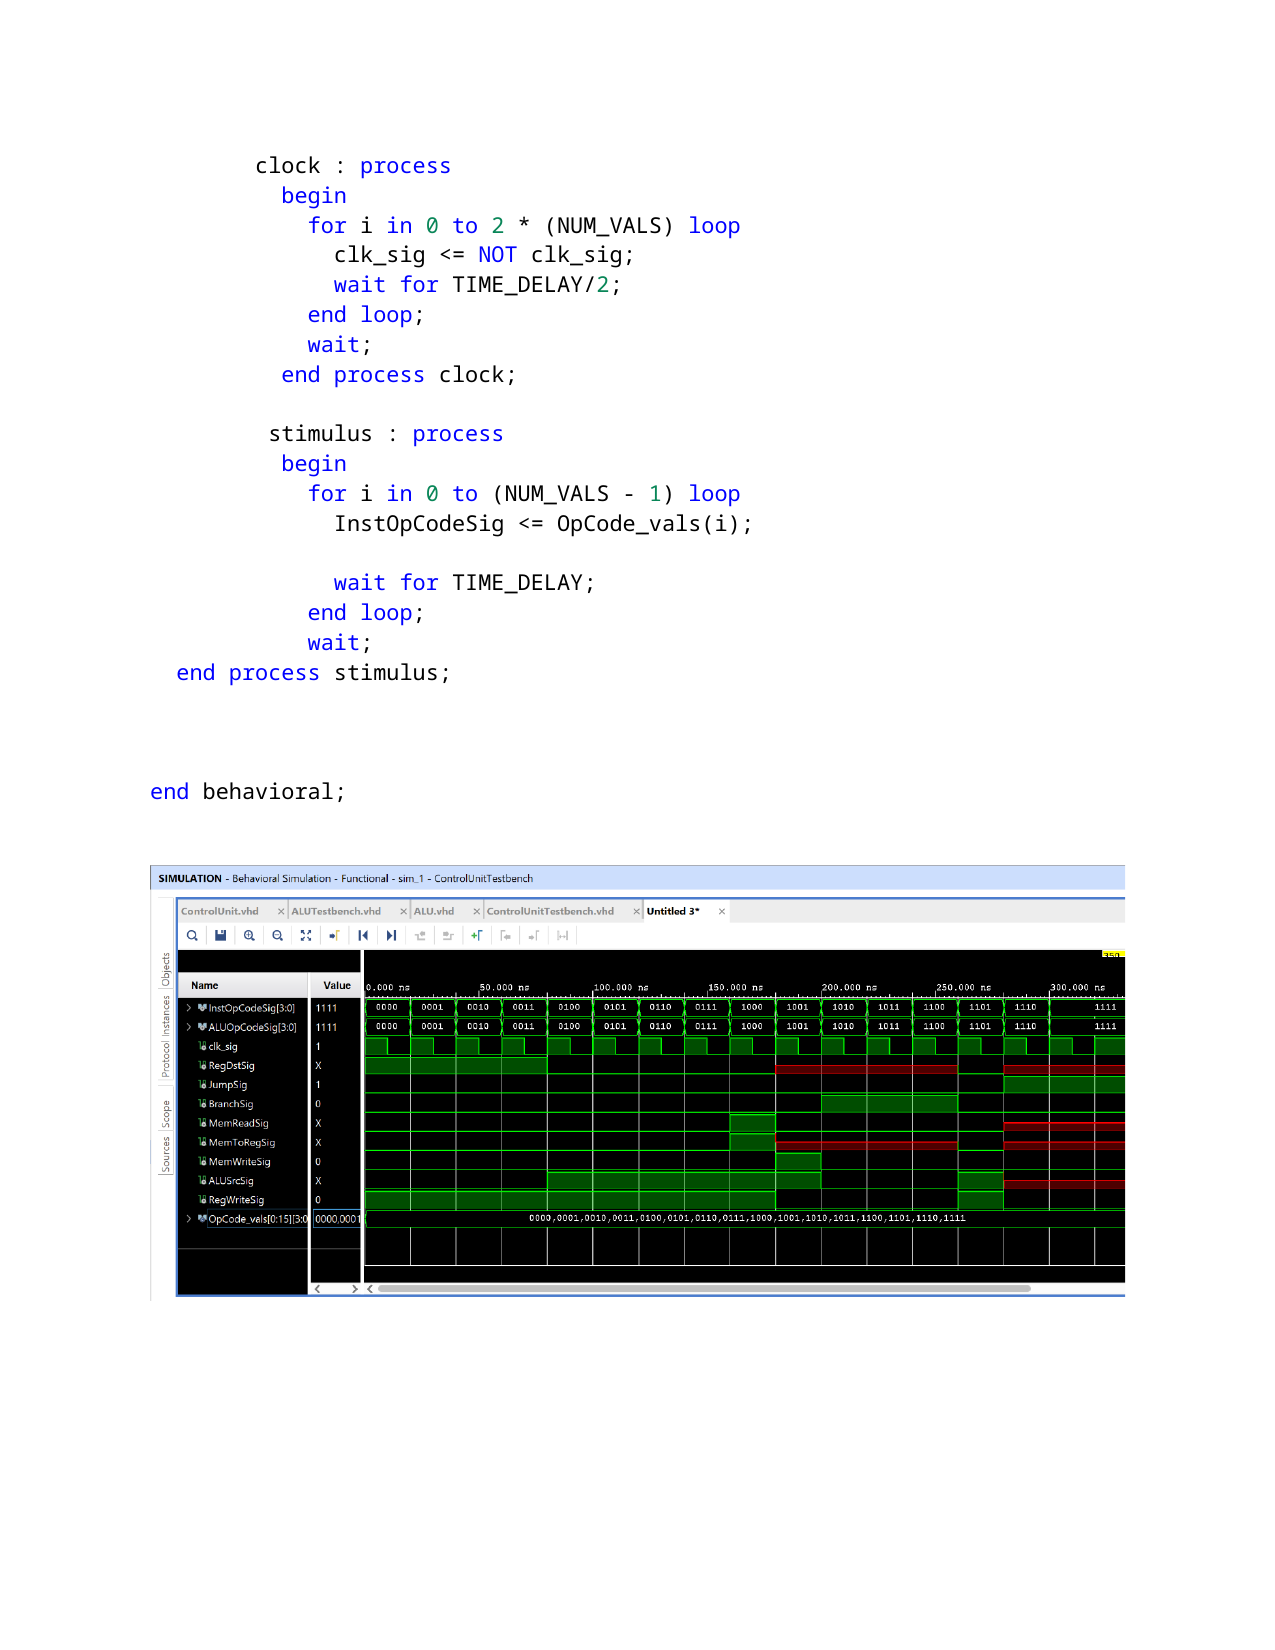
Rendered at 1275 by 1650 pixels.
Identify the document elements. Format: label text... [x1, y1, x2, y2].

text begin [150, 448, 1125, 478]
text begin [150, 180, 1125, 209]
text wait; [150, 627, 1125, 656]
text for i in 0 to 2 * (NUM_VALS) loop [150, 209, 1125, 239]
text end behavioral; [150, 776, 1125, 805]
text wait for TIME_DELAY; [150, 567, 1125, 597]
text wait for TIME_DELAY/2; [150, 269, 1125, 299]
text stimulus : process [150, 418, 1125, 448]
text end process stimulus; [150, 656, 1125, 686]
text end loop; [150, 299, 1125, 329]
text clock : process [150, 150, 1125, 180]
text end process clock; [150, 358, 1125, 388]
text end loop; [150, 597, 1125, 627]
text clk_sig <= NOT clk_sig; [150, 239, 1125, 269]
text for i in 0 to (NUM_VALS - 1) loop [150, 478, 1125, 507]
text wait; [150, 329, 1125, 358]
text InstOpCodeSig <= OpCode_vals(i); [150, 507, 1125, 537]
picture [150, 865, 1125, 1301]
